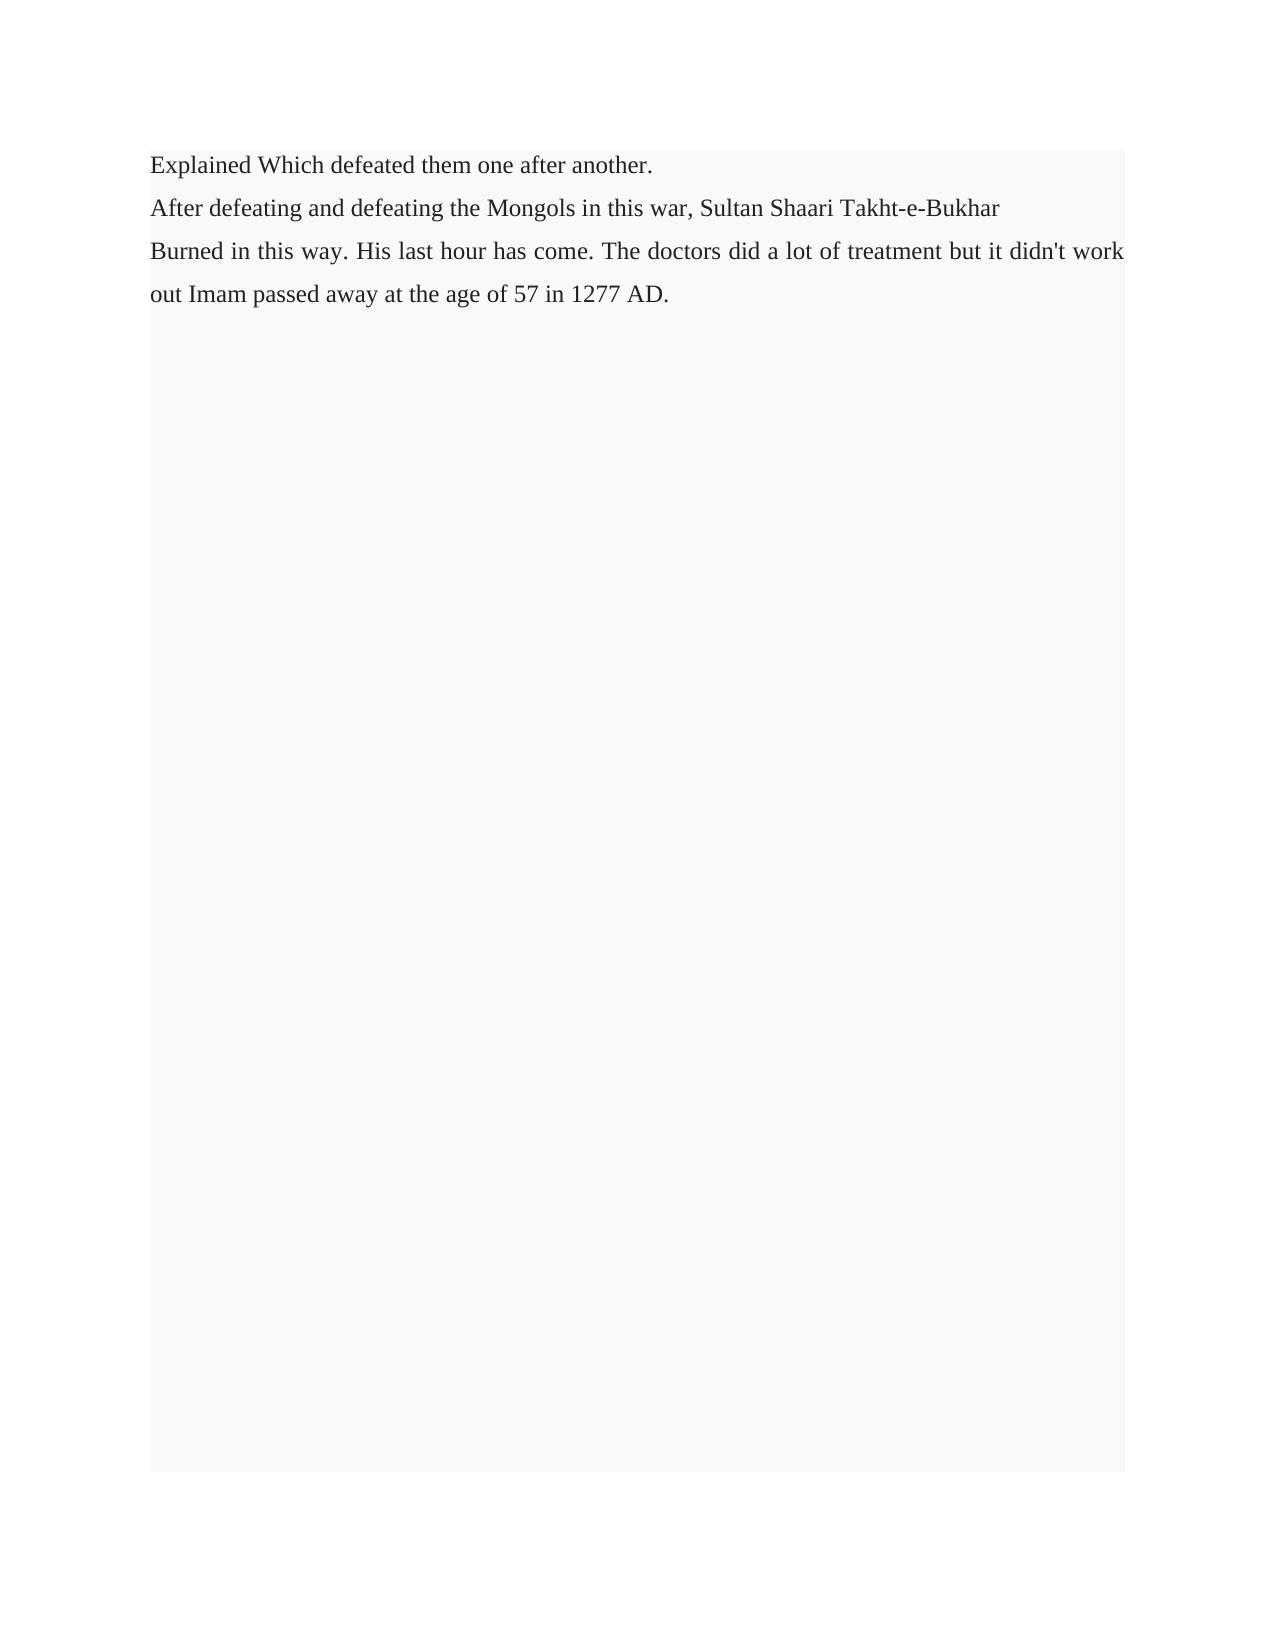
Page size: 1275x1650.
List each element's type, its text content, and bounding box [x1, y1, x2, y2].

text Explained Which defeated them one after another. [150, 150, 1125, 179]
text Burned in this way. His last hour has come. The doctors did a lot of treatment but it didn't work out Imam passed away at the age of 57 in 1277 AD. [150, 236, 1125, 308]
text After defeating and defeating the Mongols in this war, Sultan Shaari Takht-e-Bukhar [150, 193, 1125, 222]
